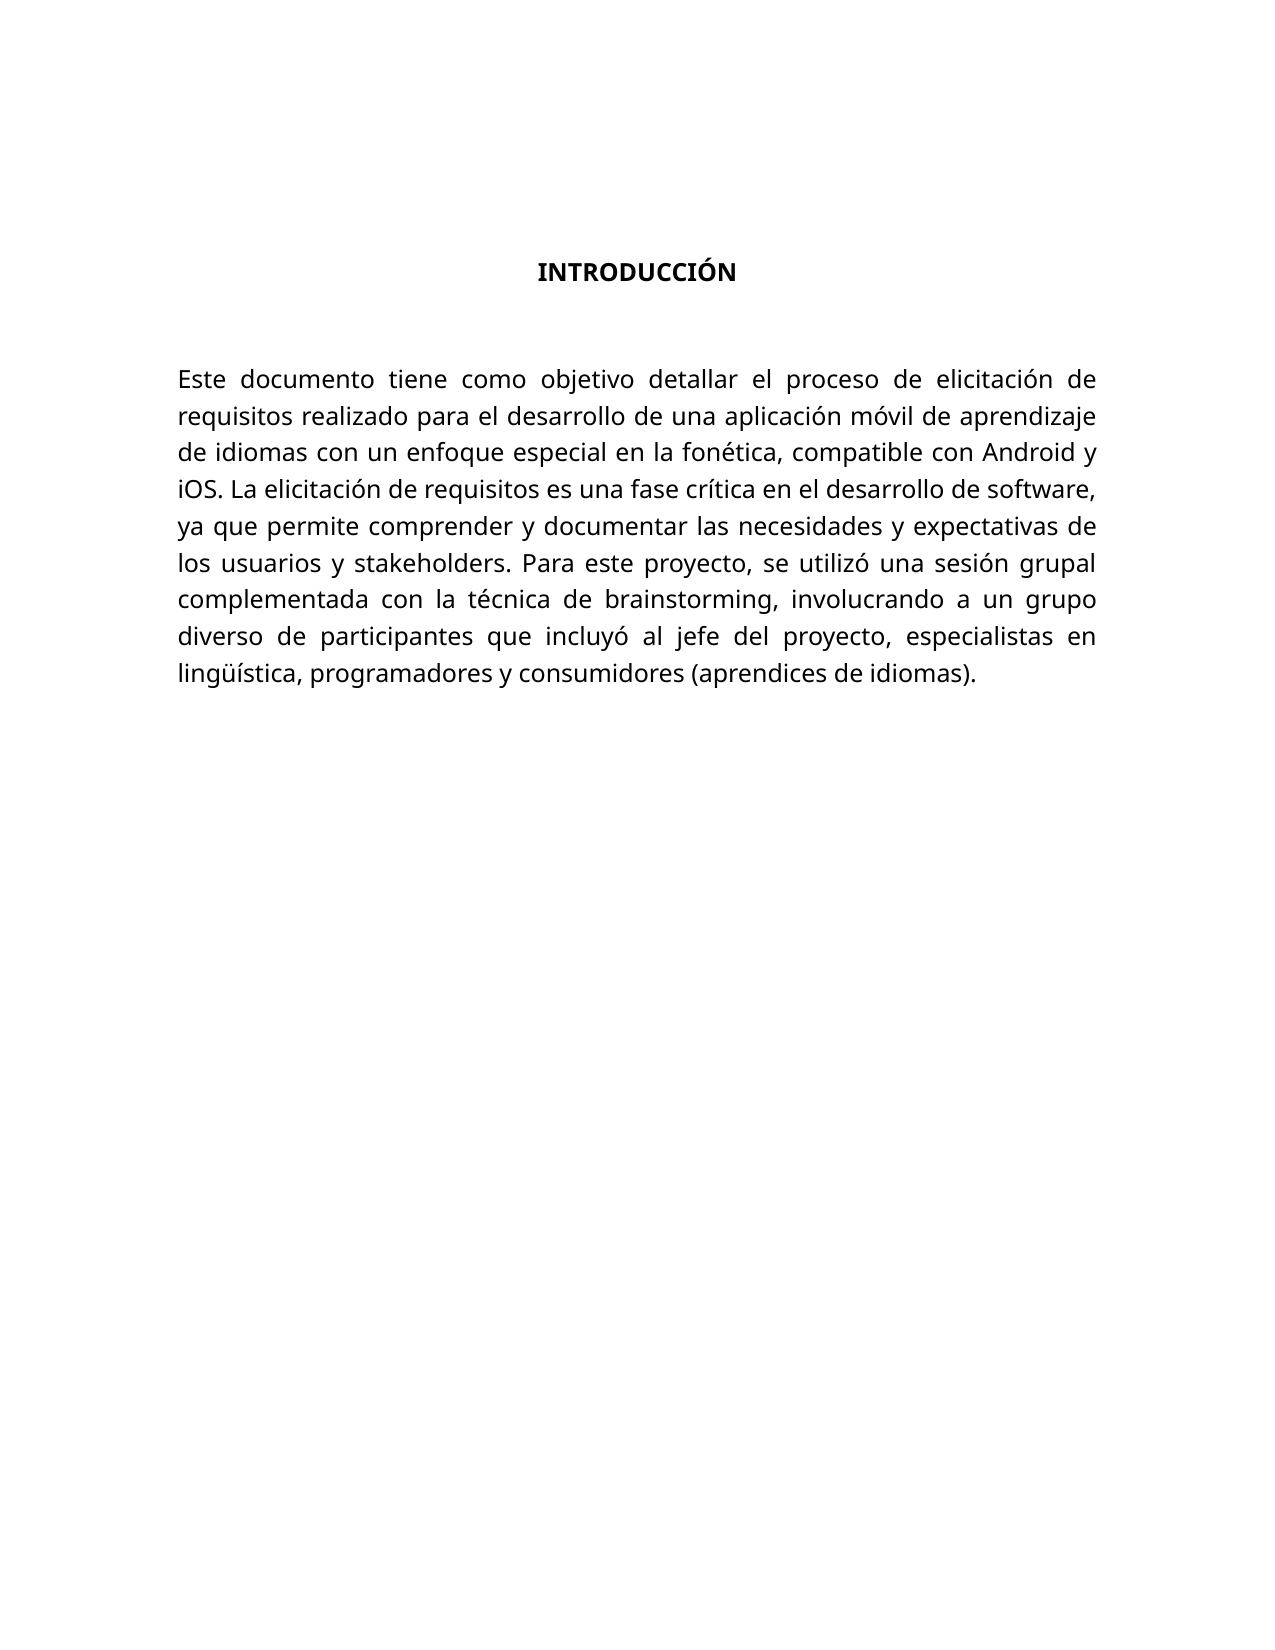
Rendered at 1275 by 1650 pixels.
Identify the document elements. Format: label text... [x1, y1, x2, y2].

text INTRODUCCIÓN [177, 254, 1098, 288]
text Este documento tiene como objetivo detallar el proceso de elicitación de requisitos realizado para el desarrollo de una aplicación móvil de aprendizaje de idiomas con un enfoque especial en la fonética, compatible con Android y iOS. La elicitación de requisitos es una fase crítica en el desarrollo de software, ya que permite comprender y documentar las necesidades y expectativas de los usuarios y stakeholders. Para este proyecto, se utilizó una sesión grupal complementada con la técnica de brainstorming, involucrando a un grupo diverso de participantes que incluyó al jefe del proyecto, especialistas en lingüística, programadores y consumidores (aprendices de idiomas). [177, 361, 1098, 689]
